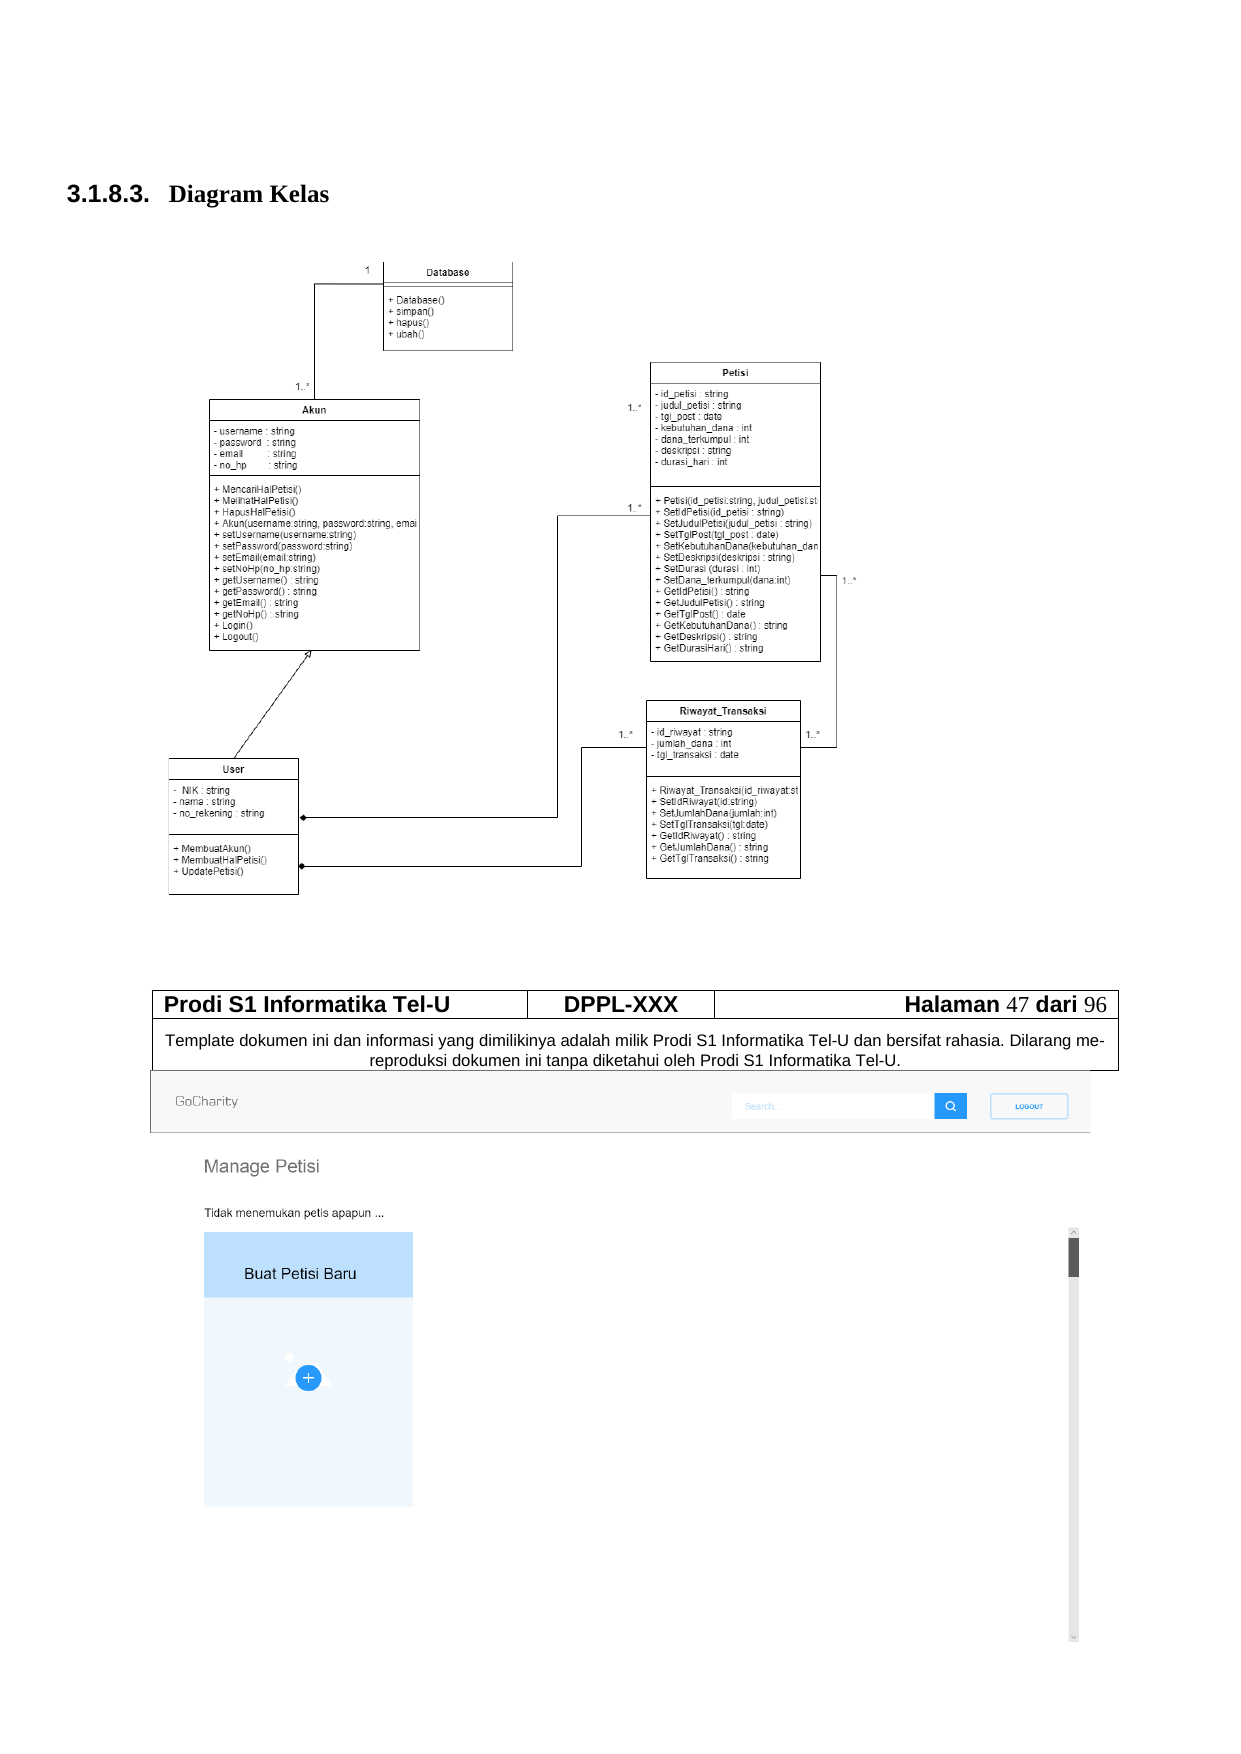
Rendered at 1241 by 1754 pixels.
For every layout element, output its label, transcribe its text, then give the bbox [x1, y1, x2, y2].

picture [168, 262, 862, 897]
picture [150, 1070, 1091, 1659]
subtitle Diagram Kelas [150, 175, 1090, 208]
